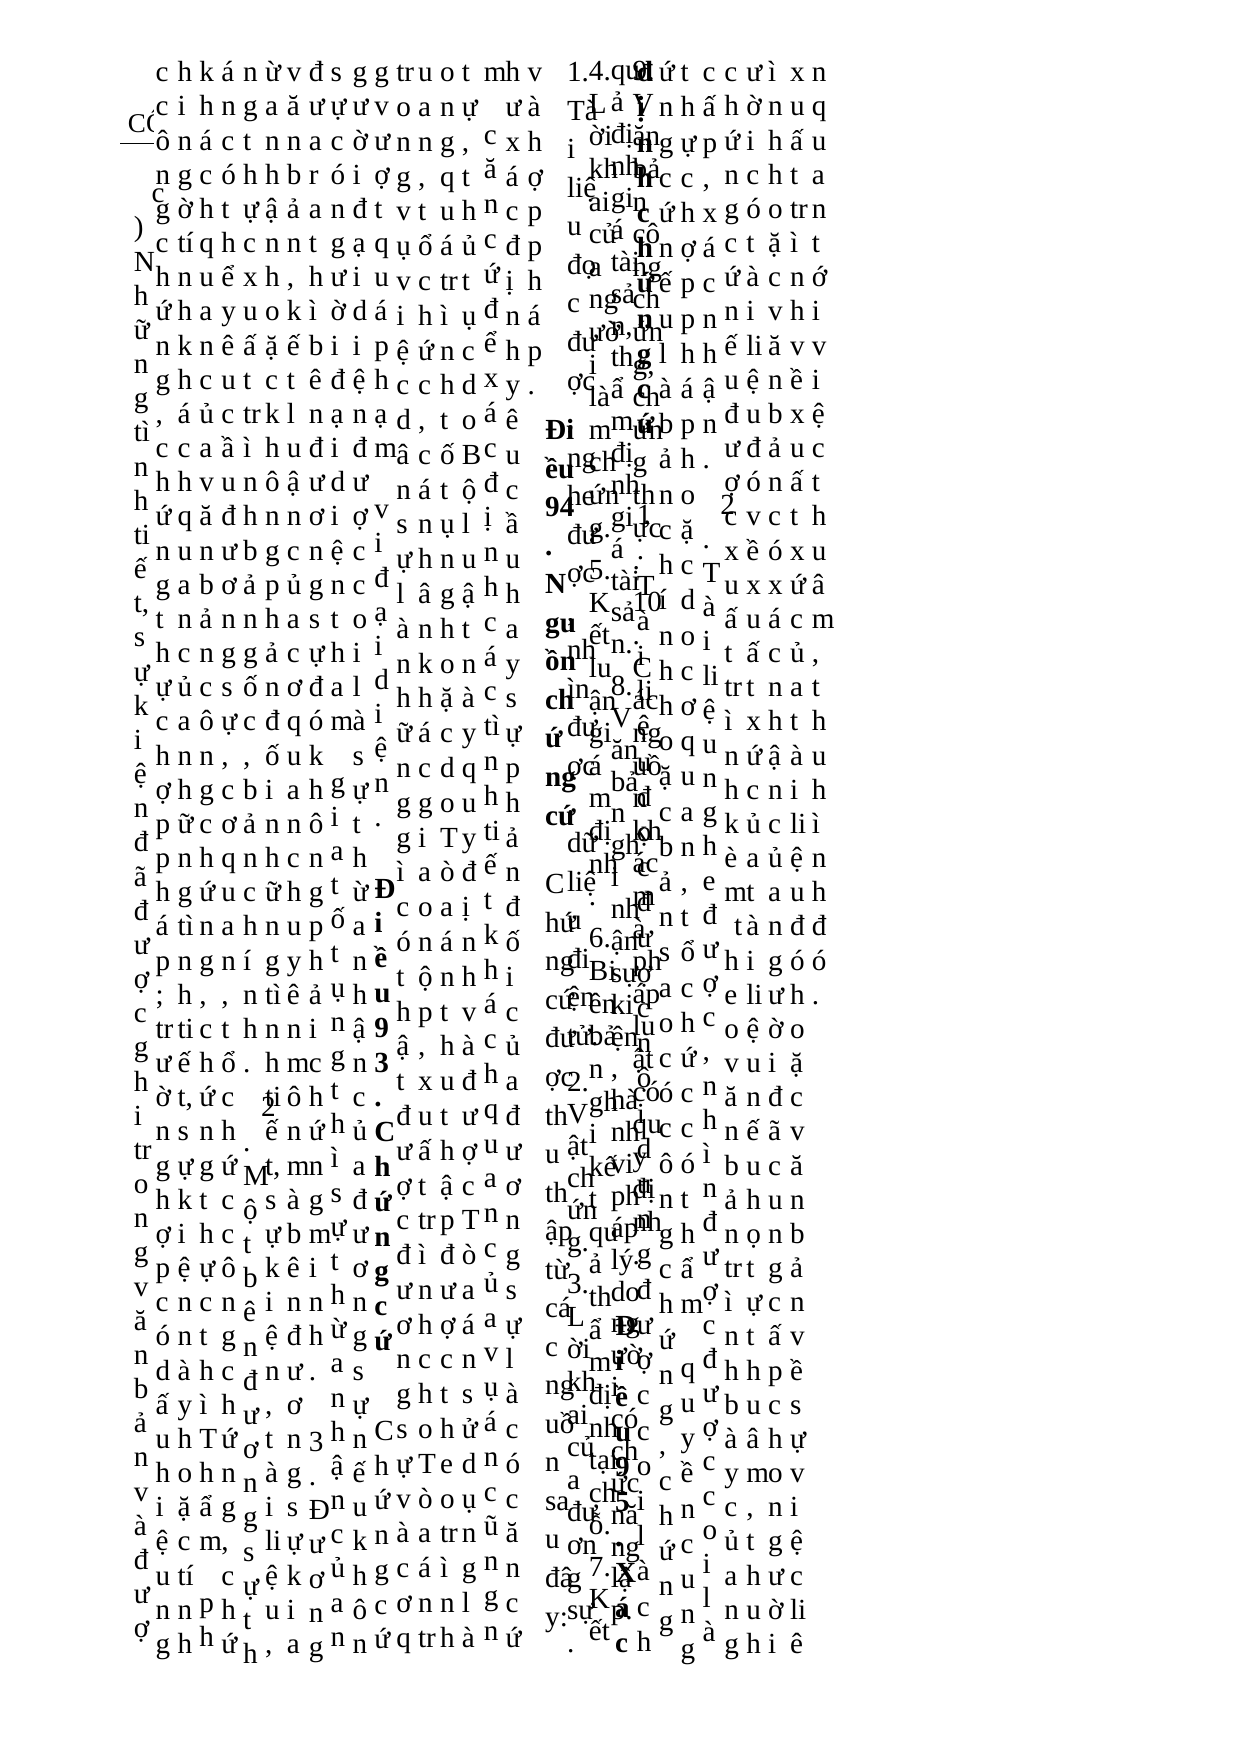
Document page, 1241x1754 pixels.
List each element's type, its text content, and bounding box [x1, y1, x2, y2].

text 3. Đương sự có người đại diện tham gia tố tụng thì sự thừa nhận của người đại diện được coi là sự thừa nhận của đương sự nếu không vượt quá phạm vi đại diện. [374, 54, 394, 832]
text 2. Một bên đương sự thừa nhận hoặc không phản đối những tình tiết, sự kiện, tài liệu, văn bản, kết luận của cơ quan chuyên môn mà bên đương sự kia đưa ra thì bên đương sự đó không phải chứng minh. [308, 54, 326, 1386]
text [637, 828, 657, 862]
text Điều 95. Xác định chứng cứ 1. Tài liệu đọc được nội dung được coi là chứng cứ nếu là bản chính hoặc bản sao có công chứng, chứng thực hợp pháp hoặc do cơ quan, tổ chức có thẩm quyền cung cấp, xác nhận. [680, 54, 700, 1665]
text c) Những tình tiết, sự kiện đã được ghi trong văn bản và được công chứng, chứng thực hợp pháp; trường hợp có dấu hiệu nghi ngờ tính khách quan của những tình tiết, sự kiện này hoặc tính khách quan của văn bản công chứng, chứng thực thì Thẩm phán có thể yêu cầu đương sự, cơ quan, tổ chức công chứng, chứng thực xuất trình bản gốc, bản chính. [221, 54, 239, 1659]
text Điều 93. Chứng cứ Chứng cứ trong vụ việc dân sự là những gì có thật được đương sự và cơ quan, tổ chức, cá nhân khác giao nộp, xuất trình cho Tòa án trong quá trình tố tụng hoặc do Tòa án thu thập được theo trình tự, thủ tục do Bộ luật này quy định và được Tòa án sử dụng làm căn cứ để xác định các tình tiết khách quan của vụ án cũng như xác định yêu cầu hay sự phản đối của đương sự là có căn cứ và hợp pháp. [440, 54, 460, 1653]
text Điều 95. Xác định chứng cứ 1. Tài liệu đọc được nội dung được coi là chứng cứ nếu là bản chính hoặc bản sao có công chứng, chứng thực hợp pháp hoặc do cơ quan, tổ chức có thẩm quyền cung cấp, xác nhận. [658, 54, 678, 1637]
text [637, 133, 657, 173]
text c) Những tình tiết, sự kiện đã được ghi trong văn bản và được công chứng, chứng thực hợp pháp; trường hợp có dấu hiệu nghi ngờ tính khách quan của những tình tiết, sự kiện này hoặc tính khách quan của văn bản công chứng, chứng thực thì Thẩm phán có thể yêu cầu đương sự, cơ quan, tổ chức công chứng, chứng thực xuất trình bản gốc, bản chính. [155, 54, 173, 1659]
text 2. Tài liệu nghe được, nhìn được được coi là chứng cứ nếu được xuất trình kèm theo văn bản trình bày của người có tài liệu đó về xuất xứ của tài liệu nếu họ tự thu âm, thu hình hoặc văn bản có xác nhận của người đã cung cấp cho người xuất trình về xuất xứ của tài liệu đó hoặc văn bản về sự việc liên quan tới việc thu âm, thu hình đó. [724, 54, 742, 1659]
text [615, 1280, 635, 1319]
text Điều 93. Chứng cứ Chứng cứ trong vụ việc dân sự là những gì có thật được đương sự và cơ quan, tổ chức, cá nhân khác giao nộp, xuất trình cho Tòa án trong quá trình tố tụng hoặc do Tòa án thu thập được theo trình tự, thủ tục do Bộ luật này quy định và được Tòa án sử dụng làm căn cứ để xác định các tình tiết khách quan của vụ án cũng như xác định yêu cầu hay sự phản đối của đương sự là có căn cứ và hợp pháp. [462, 54, 482, 1653]
text Điều 93. Chứng cứ Chứng cứ trong vụ việc dân sự là những gì có thật được đương sự và cơ quan, tổ chức, cá nhân khác giao nộp, xuất trình cho Tòa án trong quá trình tố tụng hoặc do Tòa án thu thập được theo trình tự, thủ tục do Bộ luật này quy định và được Tòa án sử dụng làm căn cứ để xác định các tình tiết khách quan của vụ án cũng như xác định yêu cầu hay sự phản đối của đương sự là có căn cứ và hợp pháp. [396, 54, 416, 1653]
text Điều 93. Chứng cứ Chứng cứ trong vụ việc dân sự là những gì có thật được đương sự và cơ quan, tổ chức, cá nhân khác giao nộp, xuất trình cho Tòa án trong quá trình tố tụng hoặc do Tòa án thu thập được theo trình tự, thủ tục do Bộ luật này quy định và được Tòa án sử dụng làm căn cứ để xác định các tình tiết khách quan của vụ án cũng như xác định yêu cầu hay sự phản đối của đương sự là có căn cứ và hợp pháp. [418, 54, 438, 1653]
text c) Những tình tiết, sự kiện đã được ghi trong văn bản và được công chứng, chứng thực hợp pháp; trường hợp có dấu hiệu nghi ngờ tính khách quan của những tình tiết, sự kiện này hoặc tính khách quan của văn bản công chứng, chứng thực thì Thẩm phán có thể yêu cầu đương sự, cơ quan, tổ chức công chứng, chứng thực xuất trình bản gốc, bản chính. [133, 175, 151, 1644]
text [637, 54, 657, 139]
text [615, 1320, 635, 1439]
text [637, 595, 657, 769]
text c) Những tình tiết, sự kiện đã được ghi trong văn bản và được công chứng, chứng thực hợp pháp; trường hợp có dấu hiệu nghi ngờ tính khách quan của những tình tiết, sự kiện này hoặc tính khách quan của văn bản công chứng, chứng thực thì Thẩm phán có thể yêu cầu đương sự, cơ quan, tổ chức công chứng, chứng thực xuất trình bản gốc, bản chính. [177, 54, 195, 1659]
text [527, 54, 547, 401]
text 2. Tài liệu nghe được, nhìn được được coi là chứng cứ nếu được xuất trình kèm theo văn bản trình bày của người có tài liệu đó về xuất xứ của tài liệu nếu họ tự thu âm, thu hình hoặc văn bản có xác nhận của người đã cung cấp cho người xuất trình về xuất xứ của tài liệu đó hoặc văn bản về sự việc liên quan tới việc thu âm, thu hình đó. [790, 54, 808, 1659]
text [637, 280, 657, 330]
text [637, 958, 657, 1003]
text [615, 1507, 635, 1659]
text 2. Tài liệu nghe được, nhìn được được coi là chứng cứ nếu được xuất trình kèm theo văn bản trình bày của người có tài liệu đó về xuất xứ của tài liệu nếu họ tự thu âm, thu hình hoặc văn bản có xác nhận của người đã cung cấp cho người xuất trình về xuất xứ của tài liệu đó hoặc văn bản về sự việc liên quan tới việc thu âm, thu hình đó. [702, 487, 720, 1648]
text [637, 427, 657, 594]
text 2. Tài liệu nghe được, nhìn được được coi là chứng cứ nếu được xuất trình kèm theo văn bản trình bày của người có tài liệu đó về xuất xứ của tài liệu nếu họ tự thu âm, thu hình hoặc văn bản có xác nhận của người đã cung cấp cho người xuất trình về xuất xứ của tài liệu đó hoặc văn bản về sự việc liên quan tới việc thu âm, thu hình đó. [746, 54, 764, 1659]
text Điều 93. Chứng cứ Chứng cứ trong vụ việc dân sự là những gì có thật được đương sự và cơ quan, tổ chức, cá nhân khác giao nộp, xuất trình cho Tòa án trong quá trình tố tụng hoặc do Tòa án thu thập được theo trình tự, thủ tục do Bộ luật này quy định và được Tòa án sử dụng làm căn cứ để xác định các tình tiết khách quan của vụ án cũng như xác định yêu cầu hay sự phản đối của đương sự là có căn cứ và hợp pháp. [483, 54, 503, 1646]
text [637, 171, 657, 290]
text 3. Đương sự có người đại diện tham gia tố tụng thì sự thừa nhận của người đại diện được coi là sự thừa nhận của đương sự nếu không vượt quá phạm vi đại diện. [352, 54, 372, 1659]
text 2. Tài liệu nghe được, nhìn được được coi là chứng cứ nếu được xuất trình kèm theo văn bản trình bày của người có tài liệu đó về xuất xứ của tài liệu nếu họ tự thu âm, thu hình hoặc văn bản có xác nhận của người đã cung cấp cho người xuất trình về xuất xứ của tài liệu đó hoặc văn bản về sự việc liên quan tới việc thu âm, thu hình đó. [768, 54, 786, 1659]
text 2. Một bên đương sự thừa nhận hoặc không phản đối những tình tiết, sự kiện, tài liệu, văn bản, kết luận của cơ quan chuyên môn mà bên đương sự kia đưa ra thì bên đương sự đó không phải chứng minh. [287, 54, 304, 1659]
text 2. Một bên đương sự thừa nhận hoặc không phản đối những tình tiết, sự kiện, tài liệu, văn bản, kết luận của cơ quan chuyên môn mà bên đương sự kia đưa ra thì bên đương sự đó không phải chứng minh. [265, 54, 283, 1659]
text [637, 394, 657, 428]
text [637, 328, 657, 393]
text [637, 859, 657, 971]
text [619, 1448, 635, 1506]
text c) Những tình tiết, sự kiện đã được ghi trong văn bản và được công chứng, chứng thực hợp pháp; trường hợp có dấu hiệu nghi ngờ tính khách quan của những tình tiết, sự kiện này hoặc tính khách quan của văn bản công chứng, chứng thực thì Thẩm phán có thể yêu cầu đương sự, cơ quan, tổ chức công chứng, chứng thực xuất trình bản gốc, bản chính. [199, 54, 217, 1652]
text 3. Đương sự có người đại diện tham gia tố tụng thì sự thừa nhận của người đại diện được coi là sự thừa nhận của đương sự nếu không vượt quá phạm vi đại diện. [330, 54, 350, 1652]
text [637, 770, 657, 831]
text Điều 93. Chứng cứ Chứng cứ trong vụ việc dân sự là những gì có thật được đương sự và cơ quan, tổ chức, cá nhân khác giao nộp, xuất trình cho Tòa án trong quá trình tố tụng hoặc do Tòa án thu thập được theo trình tự, thủ tục do Bộ luật này quy định và được Tòa án sử dụng làm căn cứ để xác định các tình tiết khách quan của vụ án cũng như xác định yêu cầu hay sự phản đối của đương sự là có căn cứ và hợp pháp. [505, 54, 525, 1653]
